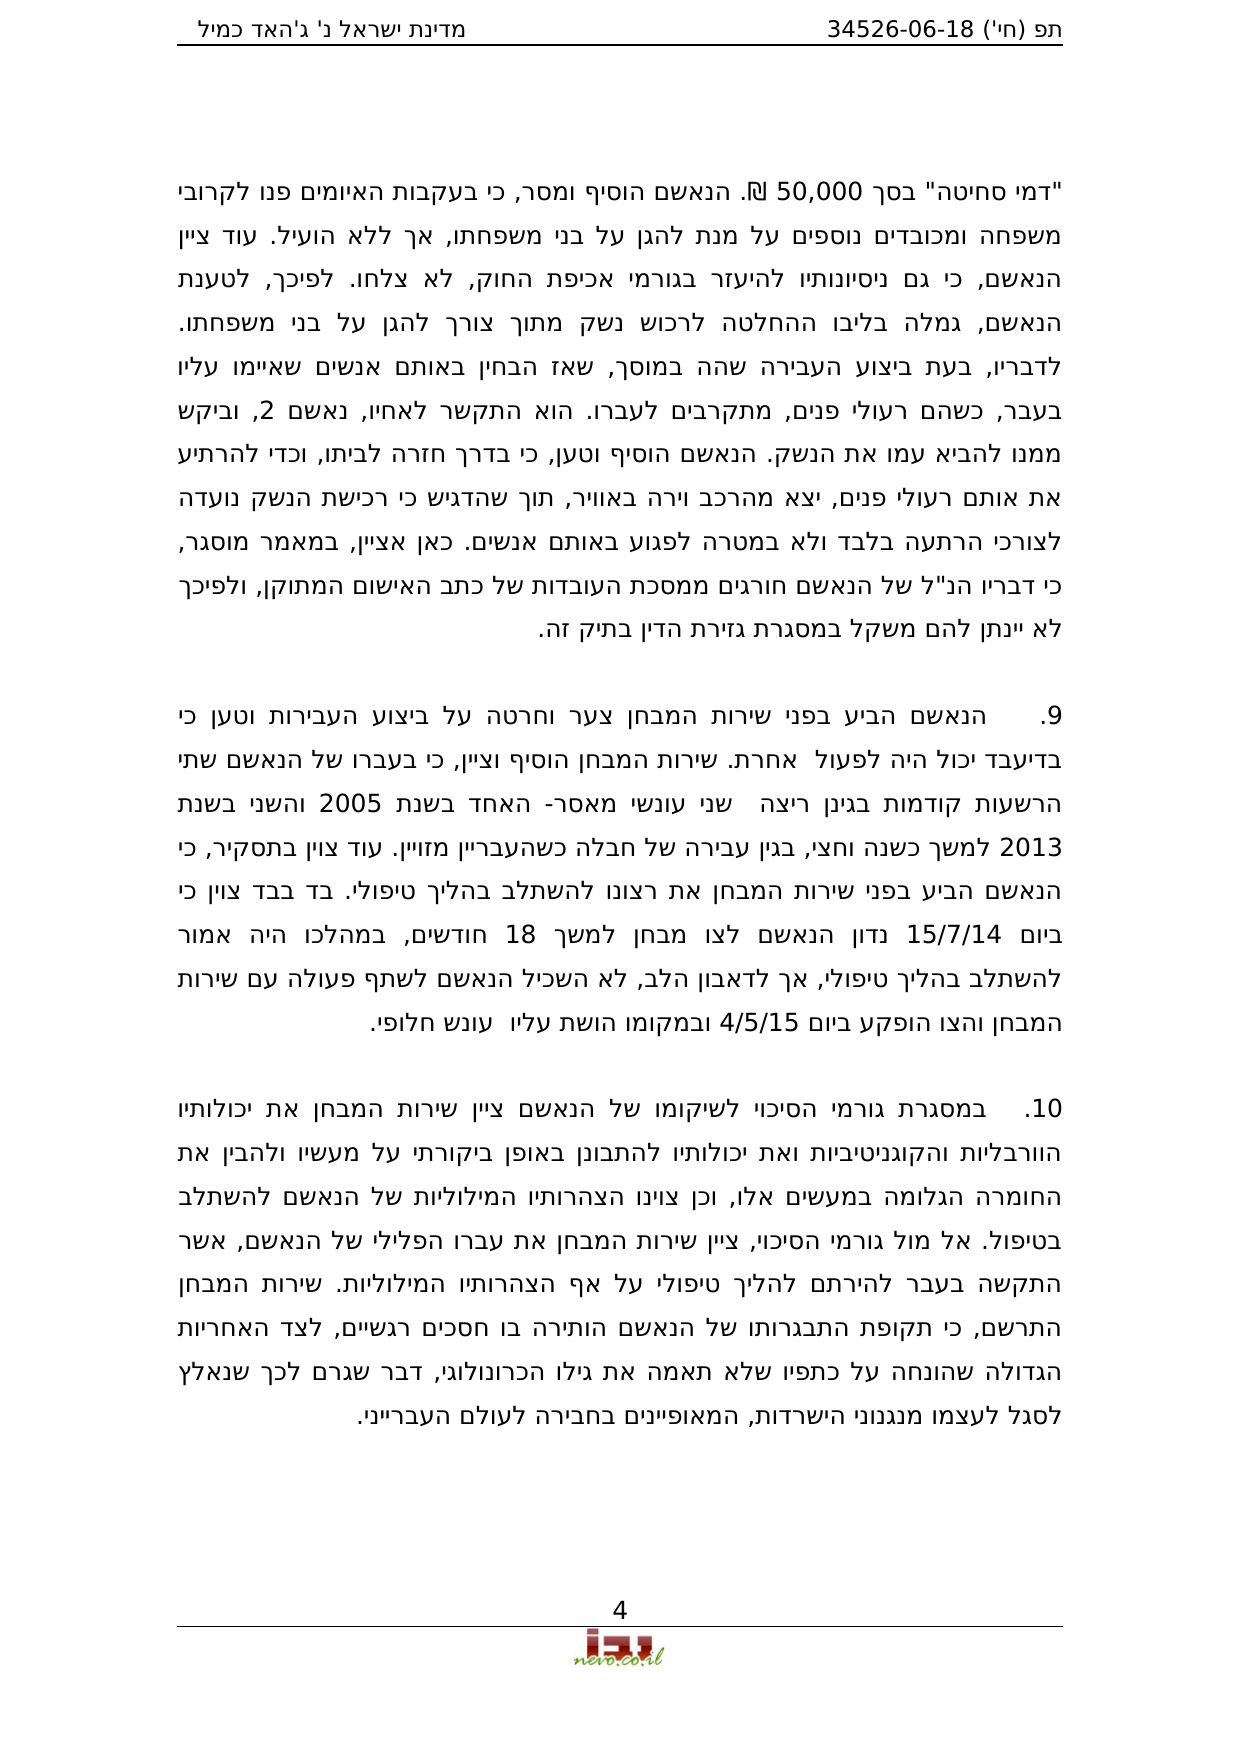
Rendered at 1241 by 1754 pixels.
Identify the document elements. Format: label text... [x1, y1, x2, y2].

picture [574, 1628, 666, 1667]
text 10. במסגרת גורמי הסיכוי לשיקומו של הנאשם ציין שירות המבחן את יכולותיו הוורבליות והקוגניטיביות ואת יכולותיו להתבונן באופן ביקורתי על מעשיו ולהבין את החומרה הגלומה במעשים אלו, וכן צוינו הצהרותיו המילוליות של הנאשם להשתלב בטיפול. אל מול גורמי הסיכוי, ציין שירות המבחן את עברו הפלילי של הנאשם, אשר התקשה בעבר להירתם להליך טיפולי על אף הצהרותיו המילוליות. שירות המבחן התרשם, כי תקופת התבגרותו של הנאשם הותירה בו חסכים רגשיים, לצד האחריות הגדולה שהונחה על כתפיו שלא תאמה את גילו הכרונולוגי, דבר שגרם לכך שנאלץ לסגל לעצמו מנגנוני הישרדות, המאופיינים בחבירה לעולם העברייני. [177, 1095, 1063, 1430]
text 9. הנאשם הביע בפני שירות המבחן צער וחרטה על ביצוע העבירות וטען כי בדיעבד יכול היה לפעול אחרת. שירות המבחן הוסיף וציין, כי בעברו של הנאשם שתי הרשעות קודמות בגינן ריצה שני עונשי מאסר- האחד בשנת 2005 והשני בשנת 2013 למשך כשנה וחצי, בגין עבירה של חבלה כשהעבריין מזויין. עוד צוין בתסקיר, כי הנאשם הביע בפני שירות המבחן את רצונו להשתלב בהליך טיפולי. בד בבד צוין כי ביום 15/7/14 נדון הנאשם לצו מבחן למשך 18 חודשים, במהלכו היה אמור להשתלב בהליך טיפולי, אך לדאבון הלב, לא השכיל הנאשם לשתף פעולה עם שירות המבחן והצו הופקע ביום 4/5/15 ובמקומו הושת עליו עונש חלופי. [177, 702, 1063, 1037]
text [177, 177, 1063, 644]
